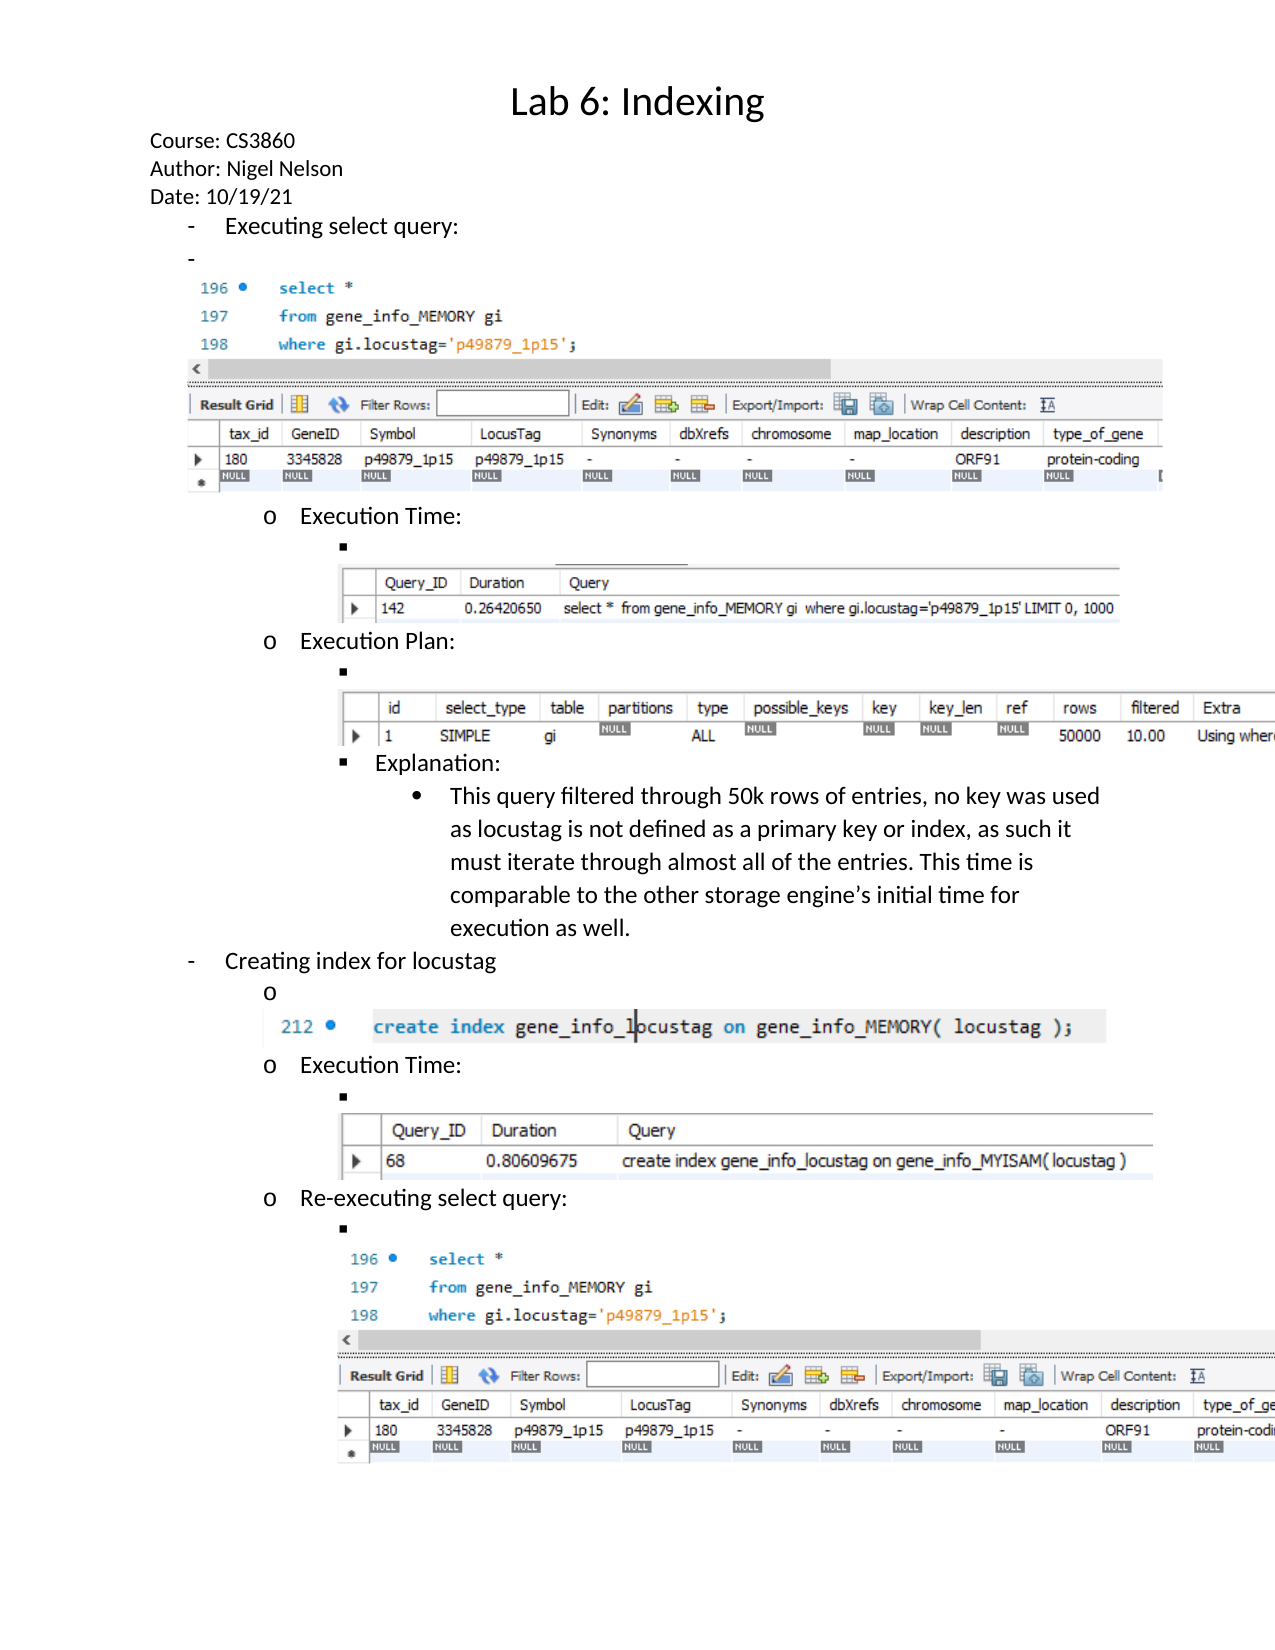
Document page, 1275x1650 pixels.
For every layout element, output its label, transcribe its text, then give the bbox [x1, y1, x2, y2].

list This query filtered through 50k rows of entries, no key was used as locustag is not defined as a primary key or index, as such it must iterate through almost all of the entries. This time is comparable to the other storage engine’s initial time for execution as well. [412, 780, 1125, 942]
list Executing select query: [187, 210, 1125, 240]
picture [337, 1113, 1154, 1180]
list Explanation: [337, 747, 1125, 778]
picture [337, 1246, 1275, 1469]
list Re-executing select query: [262, 1182, 1125, 1213]
picture [337, 564, 1120, 623]
list Execution Time: [262, 1049, 1125, 1081]
picture [187, 275, 1163, 498]
list Execution Time: [262, 500, 1125, 532]
list Execution Plan: [262, 625, 1125, 657]
list Creating index for locustag [187, 945, 1125, 975]
picture [262, 1009, 1107, 1048]
picture [337, 689, 1275, 746]
